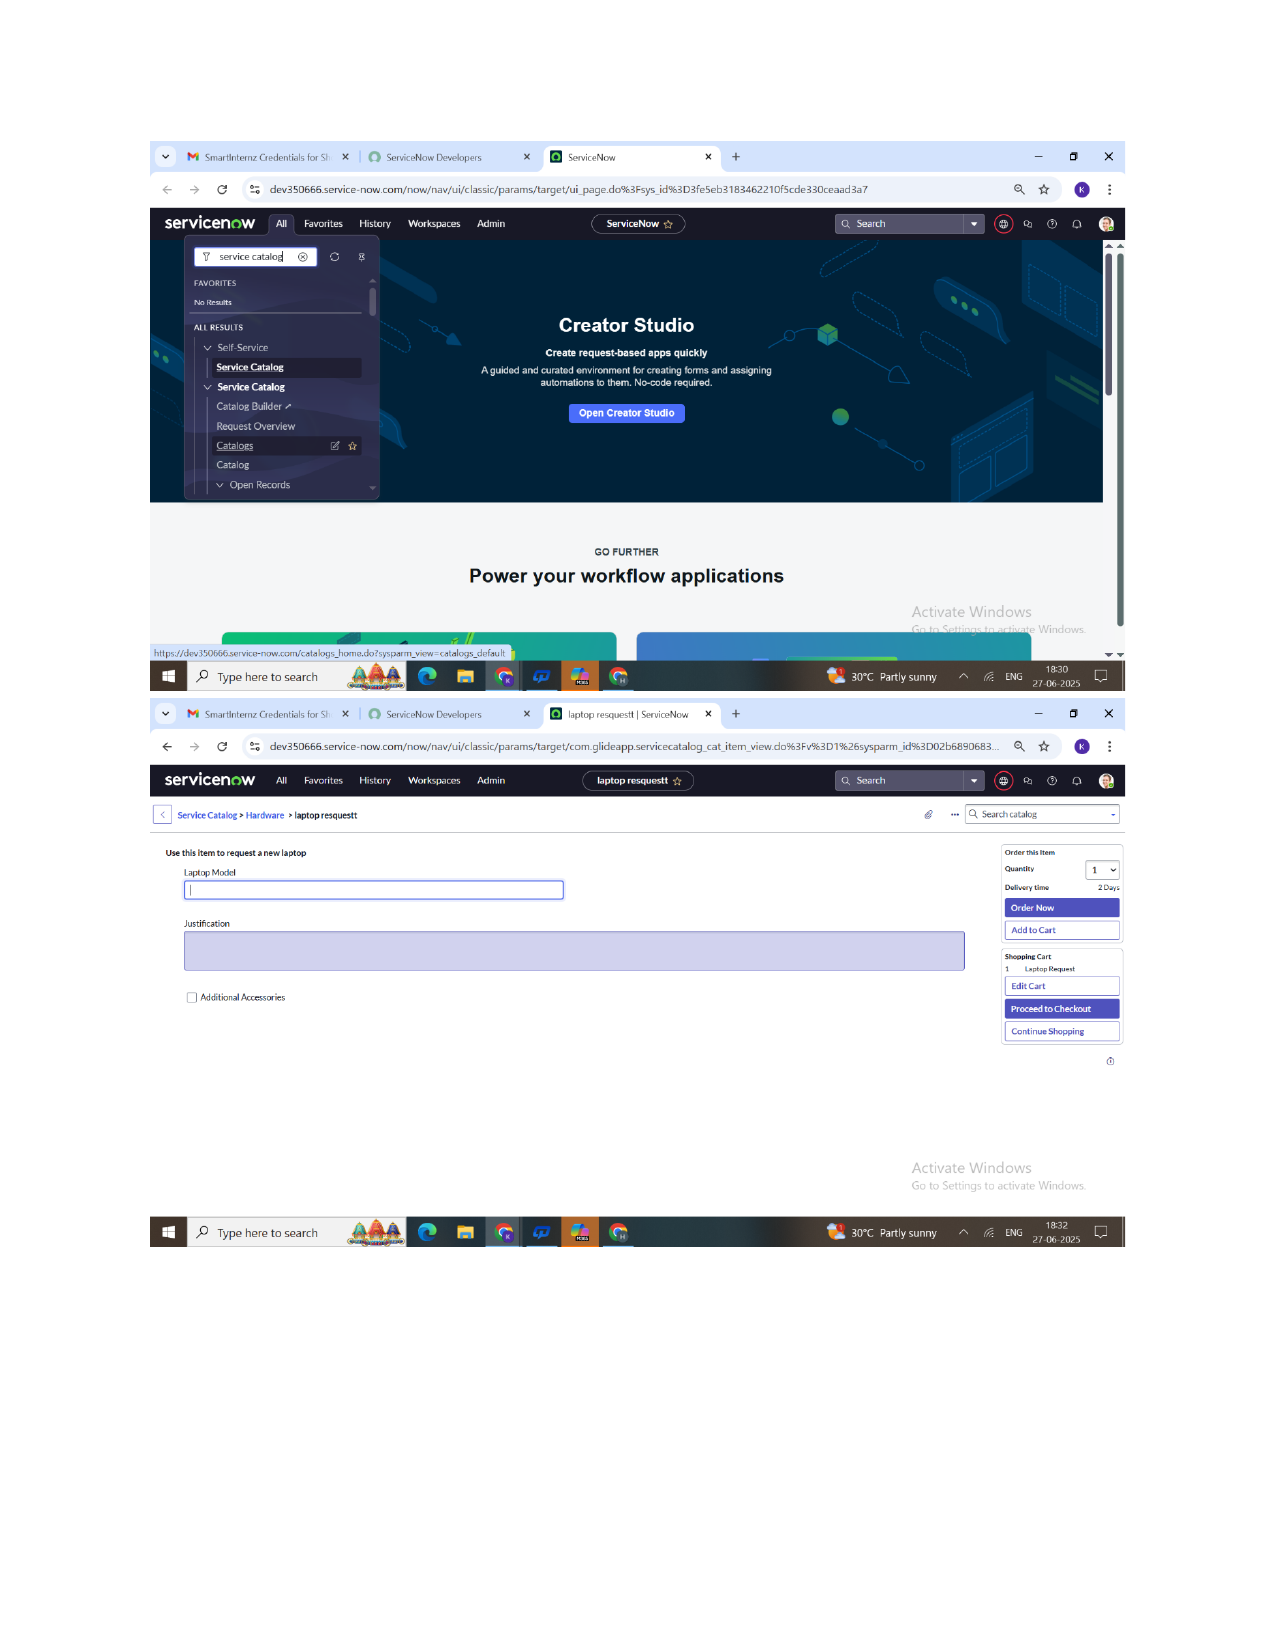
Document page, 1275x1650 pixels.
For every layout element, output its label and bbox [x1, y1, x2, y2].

picture [150, 141, 1125, 691]
picture [150, 698, 1125, 1247]
